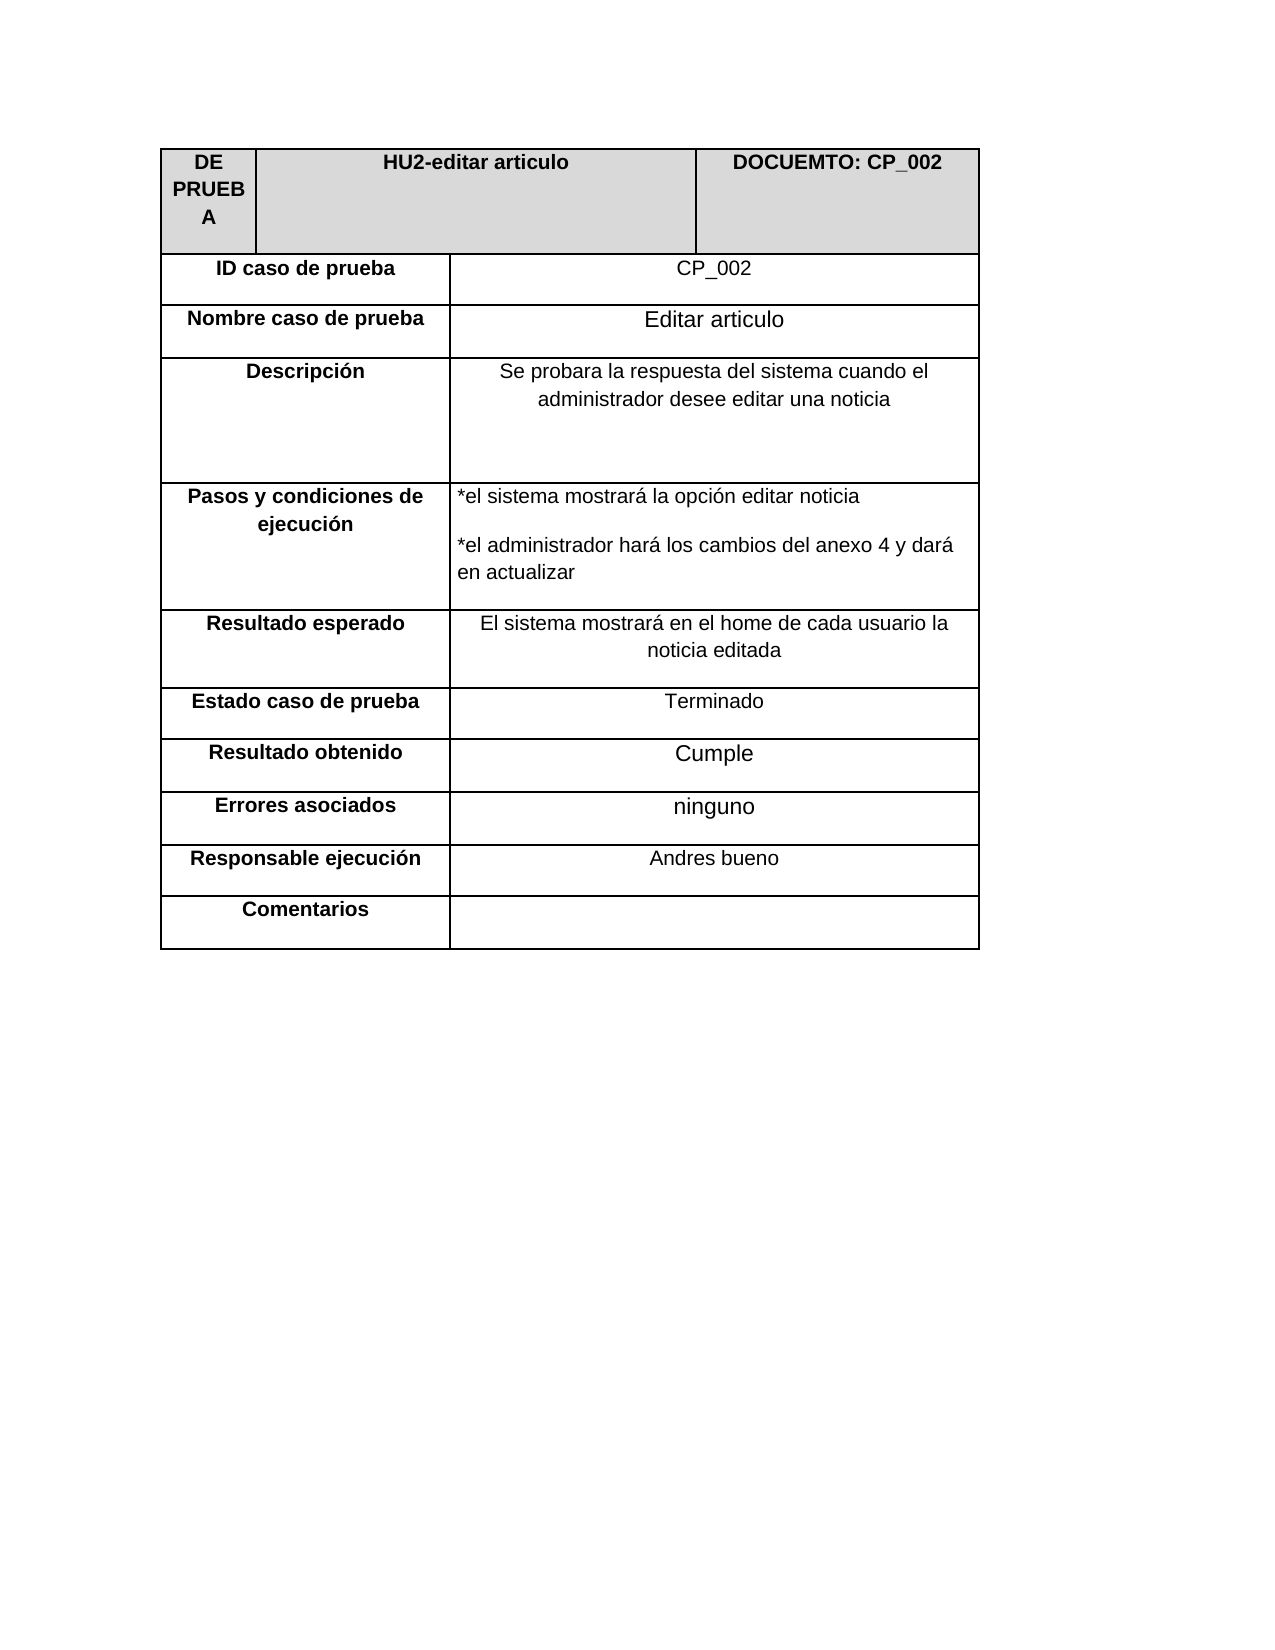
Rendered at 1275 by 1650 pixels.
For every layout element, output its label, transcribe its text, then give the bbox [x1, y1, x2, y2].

table_cell Estado caso de prueba [162, 689, 449, 738]
table_cell *el sistema mostrará la opción editar noticia *el administrador hará los cambios del anexo 4 y dará en actualizar [451, 484, 978, 609]
table_cell El sistema mostrará en el home de cada usuario la noticia editada [451, 611, 978, 687]
table_cell Comentarios [162, 897, 449, 948]
table_cell Terminado [451, 689, 978, 738]
table_cell Resultado esperado [162, 611, 449, 687]
table_cell DOCUEMTO: CP_002 [697, 150, 978, 253]
table_cell CASO DE PRUEBA [162, 150, 255, 253]
table_cell Andres bueno [451, 846, 978, 895]
table_cell ID caso de prueba [162, 255, 449, 304]
table_cell ninguno [451, 793, 978, 844]
table_cell Responsable ejecución [162, 846, 449, 895]
table_cell Errores asociados [162, 793, 449, 844]
table_cell Cumple [451, 740, 978, 791]
table_cell CP_002 [451, 255, 978, 304]
table_cell Descripción [162, 359, 449, 482]
table_cell [451, 897, 978, 948]
table_cell Pasos y condiciones de ejecución [162, 484, 449, 609]
table_cell Se probara la respuesta del sistema cuando el administrador desee editar una noticia [451, 359, 978, 482]
table_cell Resultado obtenido [162, 740, 449, 791]
table_cell Nombre caso de prueba [162, 306, 449, 357]
table_cell Editar articulo [451, 306, 978, 357]
table_cell HU2-editar articulo [257, 150, 695, 253]
